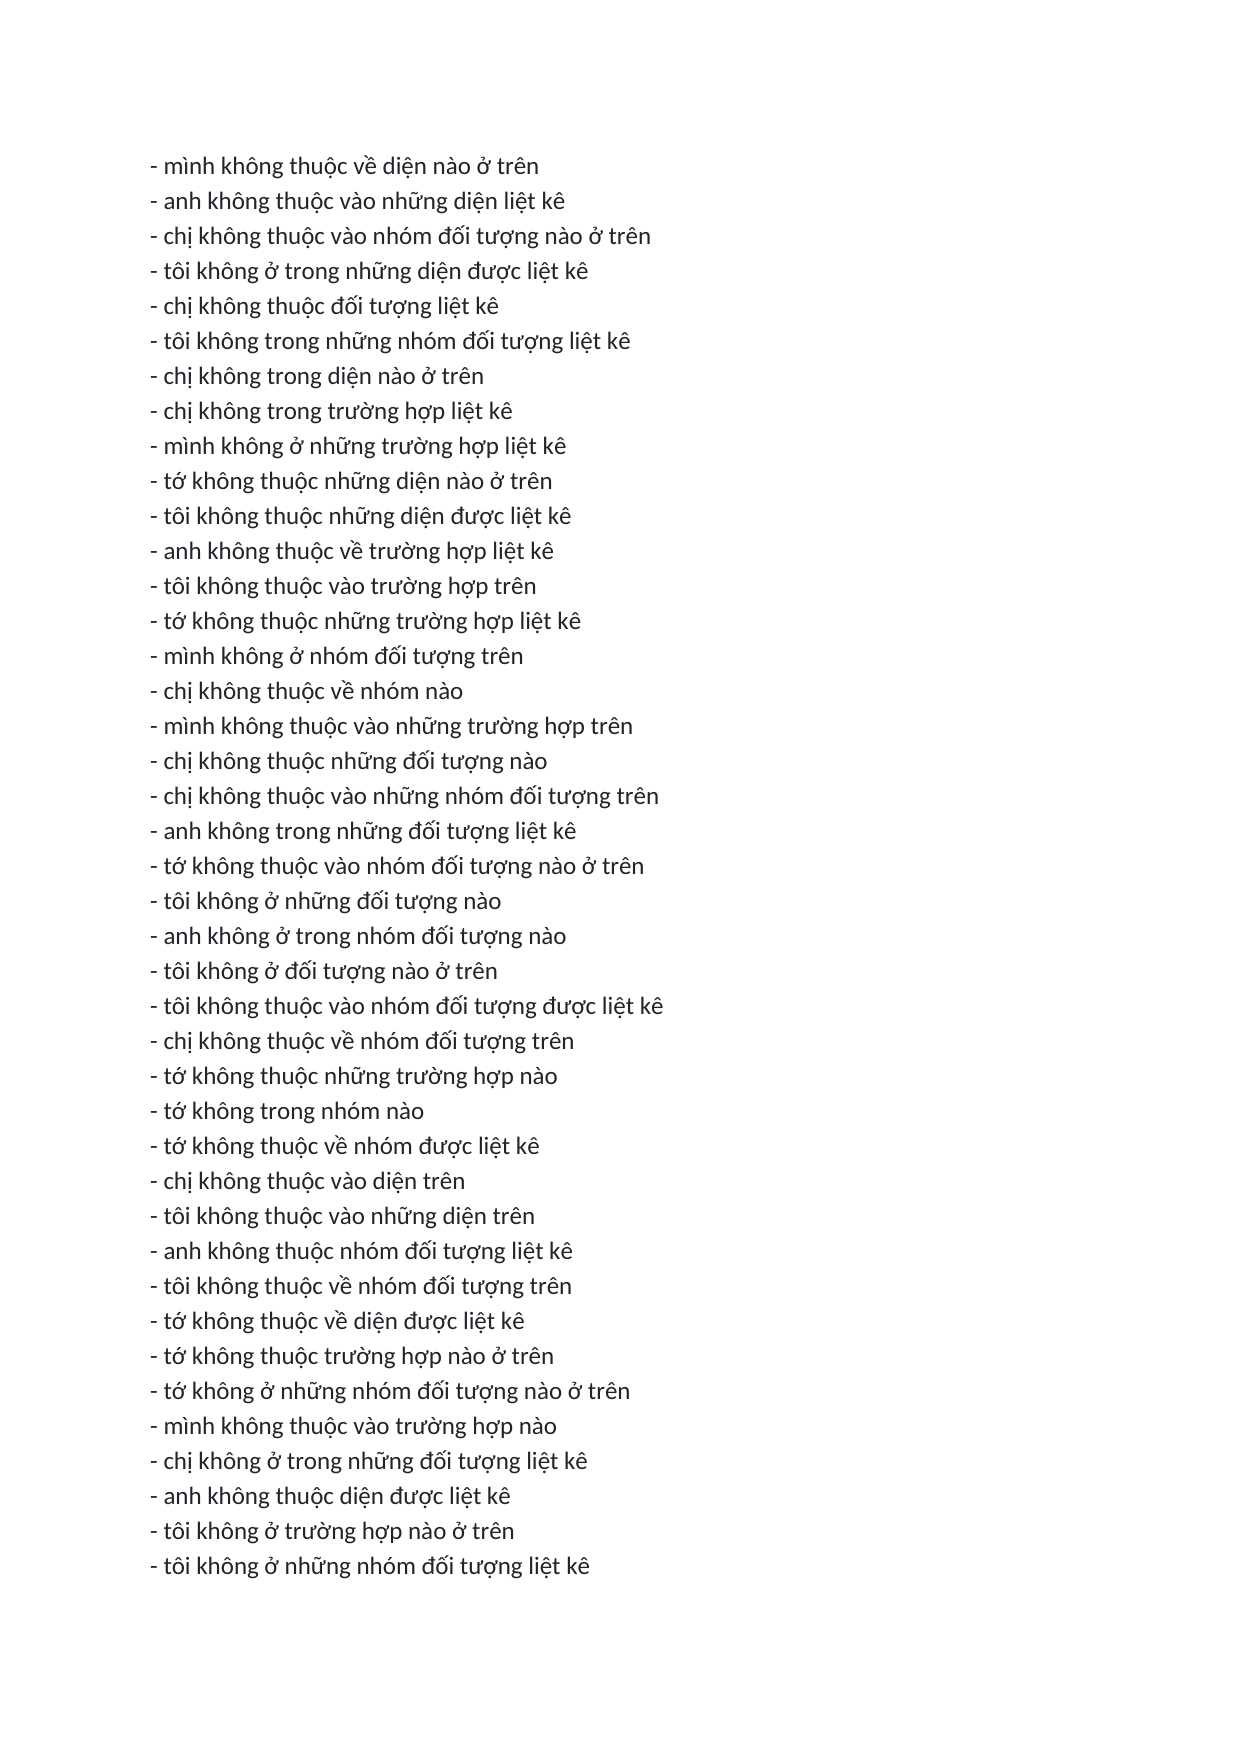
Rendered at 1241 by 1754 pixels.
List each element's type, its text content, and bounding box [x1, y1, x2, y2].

text - mình không thuộc vào trường hợp nào [150, 1410, 1090, 1441]
text - anh không thuộc nhóm đối tượng liệt kê [150, 1235, 1090, 1266]
text - tớ không thuộc về nhóm được liệt kê [150, 1130, 1090, 1161]
text - tớ không thuộc trường hợp nào ở trên [150, 1340, 1090, 1371]
text - chị không thuộc vào diện trên [150, 1165, 1090, 1196]
text - tôi không ở những nhóm đối tượng liệt kê [150, 1550, 1090, 1581]
text - tôi không ở trường hợp nào ở trên [150, 1515, 1090, 1546]
text - tôi không thuộc vào những diện trên [150, 1200, 1090, 1231]
text - chị không trong trường hợp liệt kê [150, 395, 1090, 426]
text - tôi không ở những đối tượng nào [150, 885, 1090, 916]
text - tớ không thuộc những trường hợp nào [150, 1060, 1090, 1091]
text - mình không thuộc vào những trường hợp trên [150, 710, 1090, 741]
text - chị không trong diện nào ở trên [150, 360, 1090, 391]
text - tôi không thuộc về nhóm đối tượng trên [150, 1270, 1090, 1301]
text - chị không ở trong những đối tượng liệt kê [150, 1445, 1090, 1476]
text - mình không thuộc về diện nào ở trên [150, 150, 1090, 181]
text - mình không ở những trường hợp liệt kê [150, 430, 1090, 461]
text - chị không thuộc về nhóm đối tượng trên [150, 1025, 1090, 1056]
text - chị không thuộc vào những nhóm đối tượng trên [150, 780, 1090, 811]
text - anh không trong những đối tượng liệt kê [150, 815, 1090, 846]
text - anh không thuộc vào những diện liệt kê [150, 185, 1090, 216]
text - anh không thuộc về trường hợp liệt kê [150, 535, 1090, 566]
text - chị không thuộc về nhóm nào [150, 675, 1090, 706]
text - tôi không thuộc những diện được liệt kê [150, 500, 1090, 531]
text - anh không thuộc diện được liệt kê [150, 1480, 1090, 1511]
text - tôi không ở đối tượng nào ở trên [150, 955, 1090, 986]
text - tôi không thuộc vào nhóm đối tượng được liệt kê [150, 990, 1090, 1021]
text - mình không ở nhóm đối tượng trên [150, 640, 1090, 671]
text - chị không thuộc những đối tượng nào [150, 745, 1090, 776]
text - tớ không thuộc những diện nào ở trên [150, 465, 1090, 496]
text - tớ không thuộc những trường hợp liệt kê [150, 605, 1090, 636]
text - tớ không trong nhóm nào [150, 1095, 1090, 1126]
text - tớ không thuộc vào nhóm đối tượng nào ở trên [150, 850, 1090, 881]
text - anh không ở trong nhóm đối tượng nào [150, 920, 1090, 951]
text - chị không thuộc vào nhóm đối tượng nào ở trên [150, 220, 1090, 251]
text - tôi không ở trong những diện được liệt kê [150, 255, 1090, 286]
text - tôi không thuộc vào trường hợp trên [150, 570, 1090, 601]
text - tớ không ở những nhóm đối tượng nào ở trên [150, 1375, 1090, 1406]
text - tớ không thuộc về diện được liệt kê [150, 1305, 1090, 1336]
text - tôi không trong những nhóm đối tượng liệt kê [150, 325, 1090, 356]
text - chị không thuộc đối tượng liệt kê [150, 290, 1090, 321]
